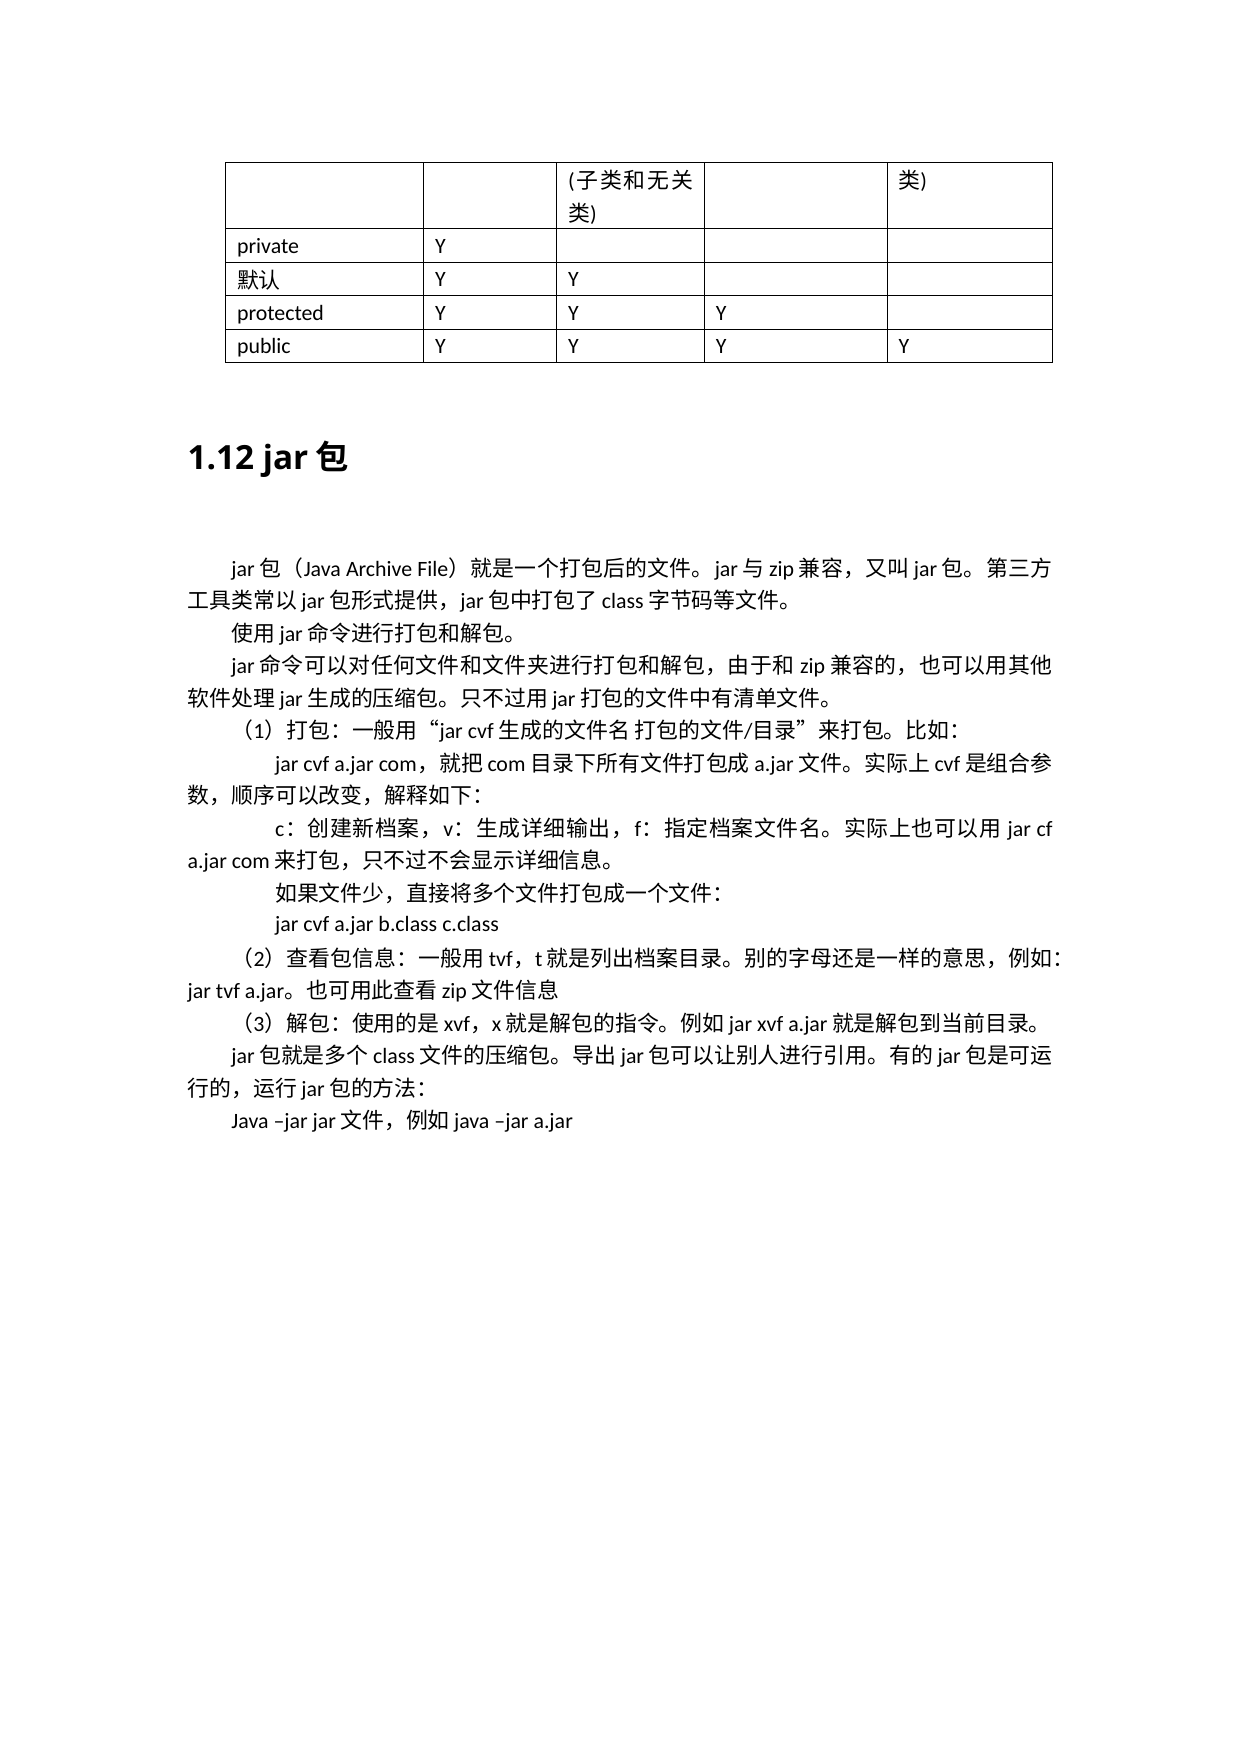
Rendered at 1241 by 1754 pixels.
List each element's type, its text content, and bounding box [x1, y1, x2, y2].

table_cell protected [226, 296, 423, 329]
text （1）打包：一般用“jar cvf 生成的文件名 打包的文件/目录”来打包。比如： [187, 713, 1053, 745]
table_cell Y [705, 330, 887, 362]
table_header 不同包下(无关类) [888, 163, 1052, 228]
table_cell [705, 229, 887, 262]
table_cell [705, 263, 887, 295]
text jar包就是多个class文件的压缩包。导出jar包可以让别人进行引用。有的jar包是可运行的，运行jar包的方法： [187, 1038, 1053, 1103]
table_cell [888, 229, 1052, 262]
text jar cvf a.jar b.class c.class [187, 908, 1053, 940]
table_cell Y [557, 330, 704, 362]
text 使用jar命令进行打包和解包。 [187, 615, 1053, 648]
text jar cvf a.jar com，就把com目录下所有文件打包成a.jar文件。实际上cvf是组合参数，顺序可以改变，解释如下： [187, 745, 1053, 810]
table_cell 默认 [226, 263, 423, 295]
table_cell Y [424, 330, 556, 362]
table_cell Y [557, 263, 704, 295]
table_header 不同包下(子类) [705, 163, 887, 228]
text Java –jar jar文件，例如java –jar a.jar [187, 1103, 1053, 1135]
table_cell [557, 229, 704, 262]
text c：创建新档案，v：生成详细输出，f：指定档案文件名。实际上也可以用jar cf a.jar com来打包，只不过不会显示详细信息。 [187, 810, 1053, 875]
table_cell Y [888, 330, 1052, 362]
table_cell Y [424, 263, 556, 295]
text 如果文件少，直接将多个文件打包成一个文件： [187, 875, 1053, 908]
table_cell Y [424, 229, 556, 262]
table_cell [888, 263, 1052, 295]
text （2）查看包信息：一般用tvf，t就是列出档案目录。别的字母还是一样的意思，例如：jar tvf a.jar。也可用此查看zip文件信息 [187, 940, 1053, 1005]
subtitle 1.12 jar包 [187, 423, 1053, 488]
table_header 同一个包下(子类和无关类) [557, 163, 704, 228]
table_header 访问修饰符/位置 [226, 163, 423, 228]
table_cell Y [557, 296, 704, 329]
table_cell Y [705, 296, 887, 329]
text jar包（Java Archive File）就是一个打包后的文件。jar与zip兼容，又叫jar包。第三方工具类常以jar包形式提供，jar包中打包了class字节码等文件。 [187, 550, 1053, 615]
text jar命令可以对任何文件和文件夹进行打包和解包，由于和zip兼容的，也可以用其他软件处理jar生成的压缩包。只不过用jar打包的文件中有清单文件。 [187, 648, 1053, 713]
table_cell private [226, 229, 423, 262]
table_cell [888, 296, 1052, 329]
table_cell public [226, 330, 423, 362]
table_cell Y [424, 296, 556, 329]
table_header 本类中 [424, 163, 556, 228]
text （3）解包：使用的是xvf，x就是解包的指令。例如jar xvf a.jar就是解包到当前目录。 [187, 1005, 1053, 1038]
